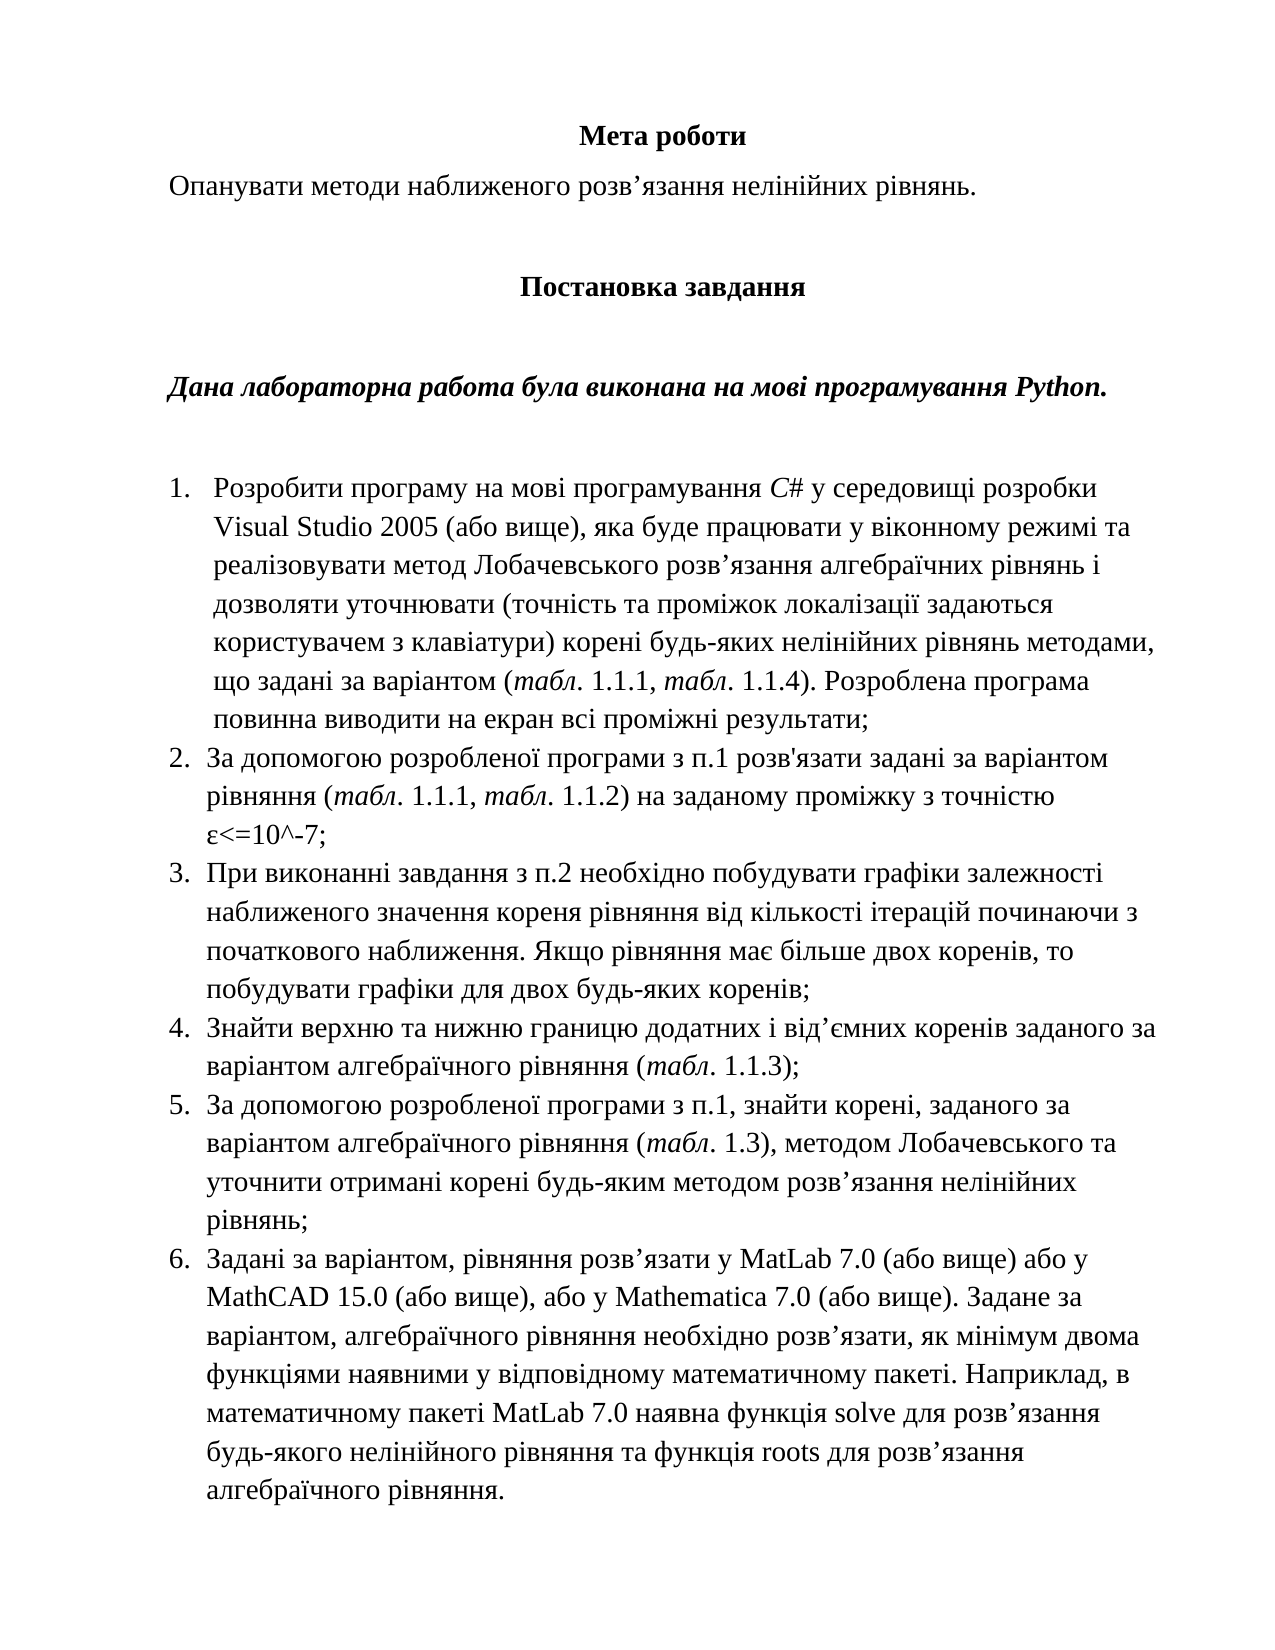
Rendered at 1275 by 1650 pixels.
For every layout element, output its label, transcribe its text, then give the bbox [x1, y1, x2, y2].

text Постановка завдання [169, 269, 1157, 302]
text Мета роботи [169, 118, 1157, 152]
list При виконанні завдання з п.2 необхідно побудувати графіки залежності наближеного значення кореня рівняння від кількості ітерацій починаючи з початкового наближення. Якщо рівняння має більше двох коренів, то побудувати графіки для двох будь-яких коренів; [169, 856, 1157, 1005]
list За допомогою розробленої програми з п.1 розв'язати задані за варіантом рівняння (табл. 1.1.1, табл. 1.1.2) на заданому проміжку з точністю ε<=10^-7; [169, 740, 1157, 851]
list Задані за варіантом, рівняння розв’язати у MatLab 7.0 (або вище) або у MathCAD 15.0 (або вище), або у Mathematica 7.0 (або вище). Задане за варіантом, алгебраїчного рівняння необхідно розв’язати, як мінімум двома функціями наявними у відповідному математичному пакеті. Наприклад, в математичному пакеті MatLab 7.0 наявна функція solve для розв’язання будь-якого нелінійного рівняння та функція roots для розв’язання алгебраїчного рівняння. [169, 1241, 1157, 1506]
text Опанувати методи наближеного розв’язання нелінійних рівнянь. [169, 168, 1157, 202]
list Розробити програму на мові програмування С# у середовищі розробки Visual Studio 2005 (або вище), яка буде працювати у віконному режимі та реалізовувати метод Лобачевського розв’язання алгебраїчних рівнянь і дозволяти уточнювати (точність та проміжок локалізації задаються користувачем з клавіатури) корені будь-яких нелінійних рівнянь методами, що задані за варіантом (табл. 1.1.1, табл. 1.1.4). Розроблена програма повинна виводити на екран всі проміжні результати; [169, 470, 1157, 735]
list Знайти верхню та нижню границю додатних і від’ємних коренів заданого за варіантом алгебраїчного рівняння (табл. 1.1.3); [169, 1010, 1157, 1082]
list За допомогою розробленої програми з п.1, знайти корені, заданого за варіантом алгебраїчного рівняння (табл. 1.3), методом Лобачевського та уточнити отримані корені будь-яким методом розв’язання нелінійних рівнянь; [169, 1087, 1157, 1236]
text Дана лабораторна работа була виконана на мові програмування Python. [169, 369, 1157, 403]
